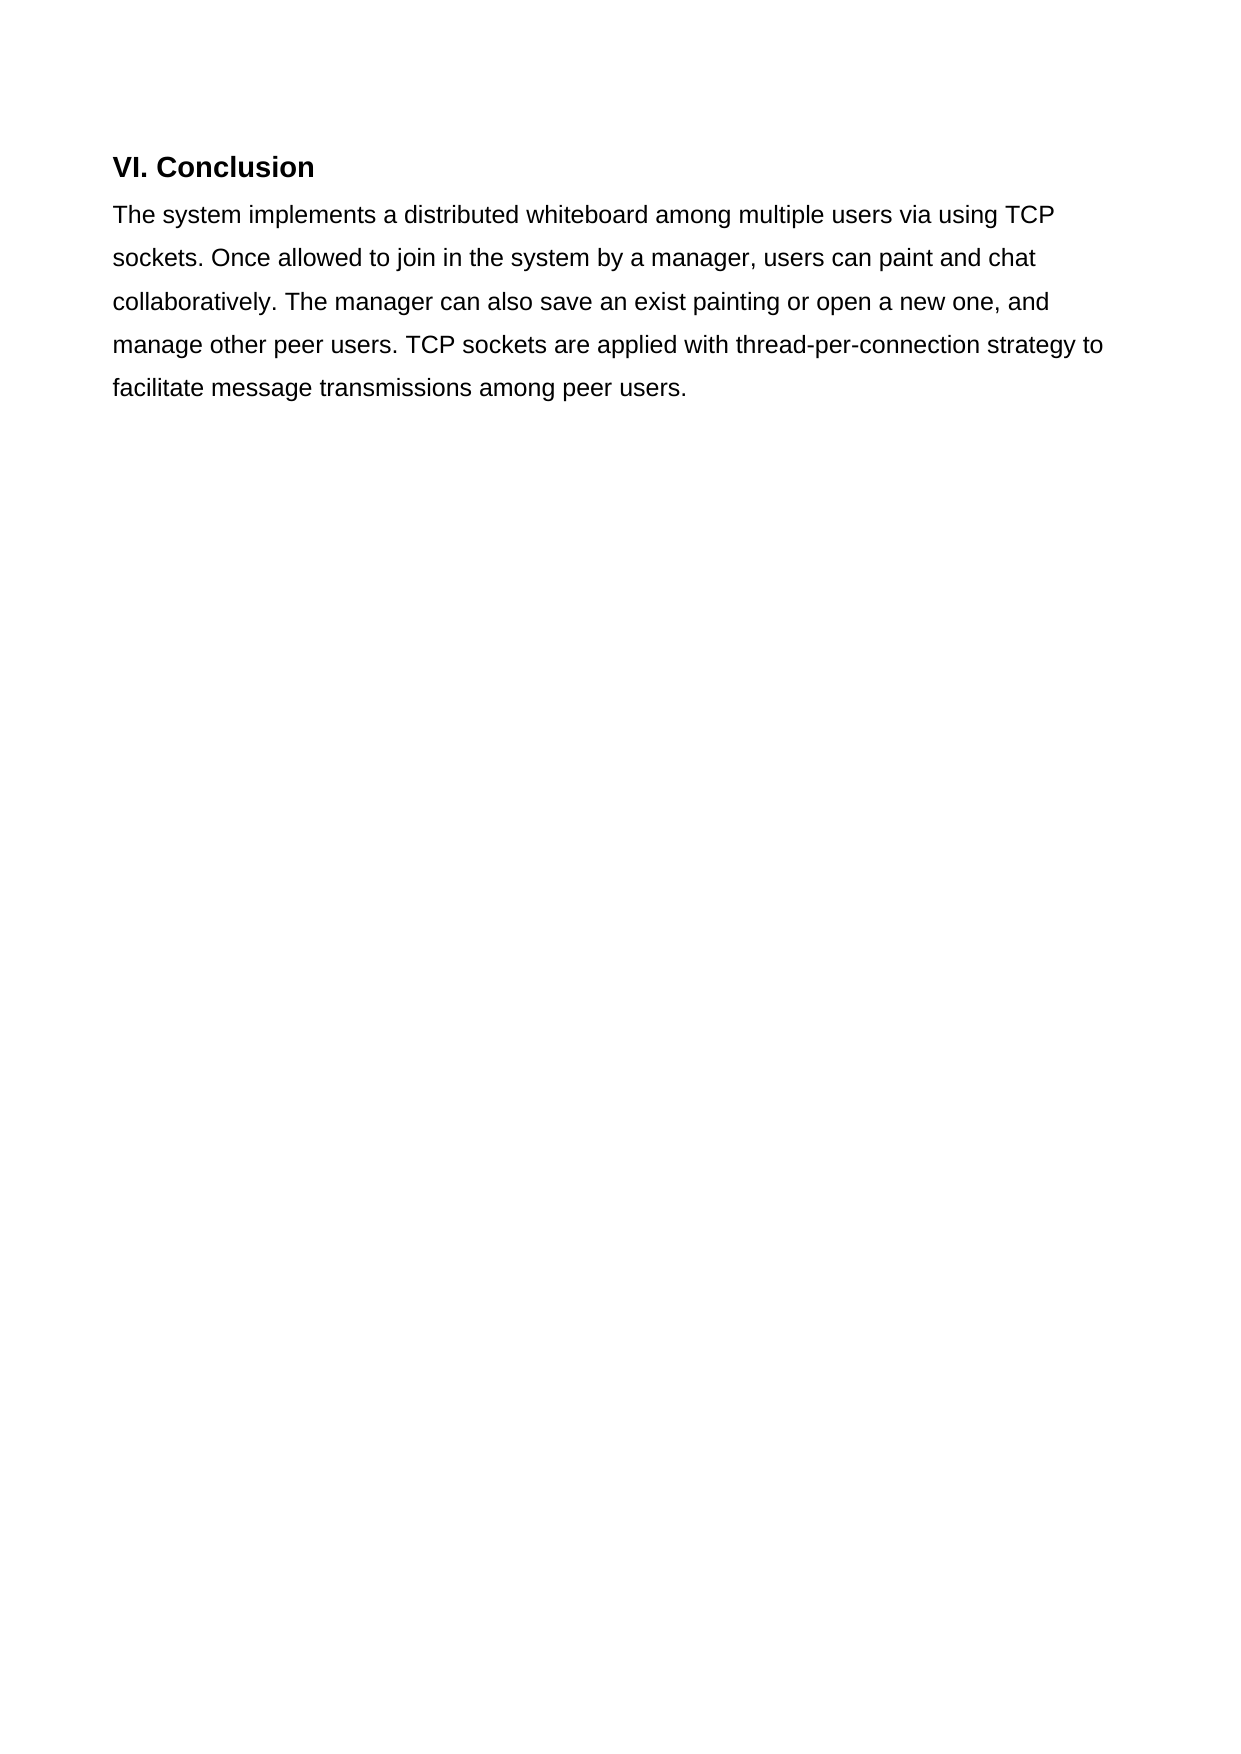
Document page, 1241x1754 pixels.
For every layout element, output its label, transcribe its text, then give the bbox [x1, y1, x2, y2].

text The system implements a distributed whiteboard among multiple users via using TCP sockets. Once allowed to join in the system by a manager, users can paint and chat collaboratively. The manager can also save an exist painting or open a new one, and manage other peer users. TCP sockets are applied with thread-per-connection strategy to facilitate message transmissions among peer users. [112, 200, 1128, 402]
list Conclusion [112, 150, 1128, 183]
